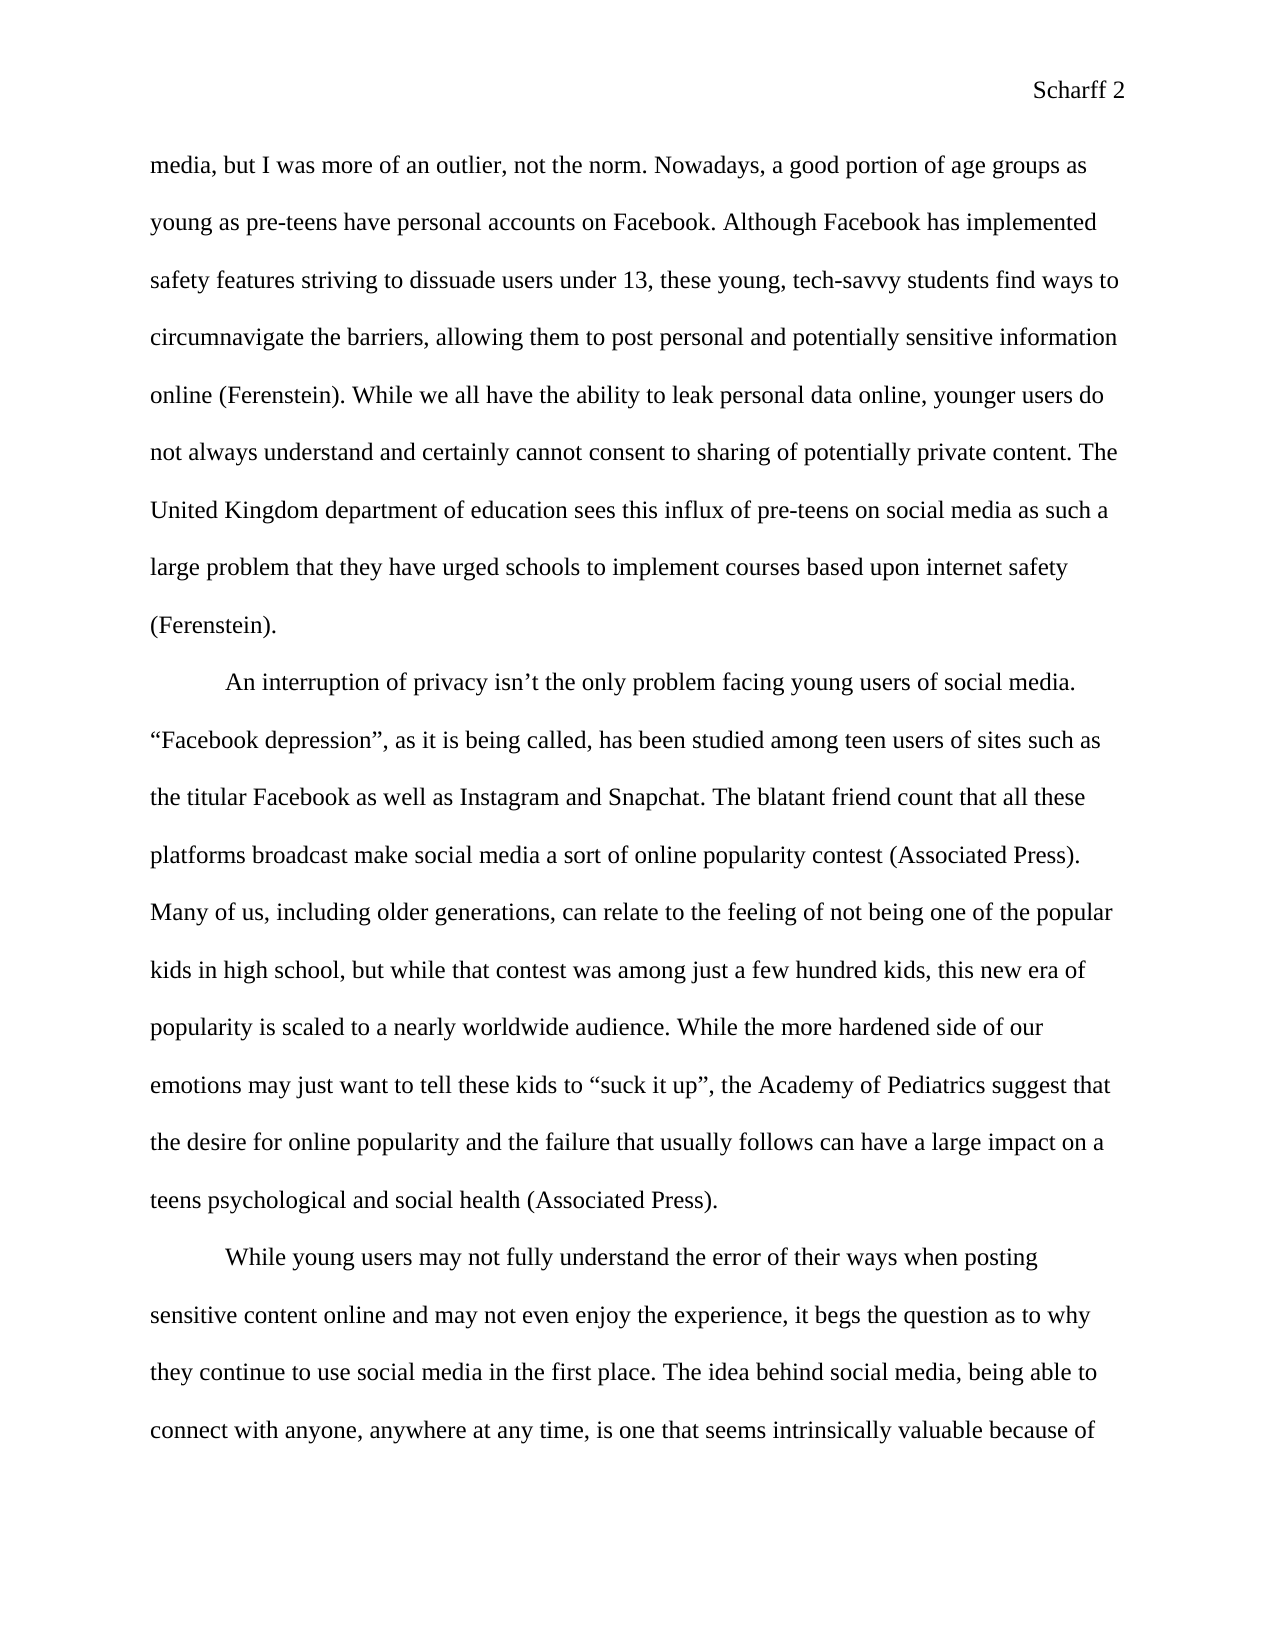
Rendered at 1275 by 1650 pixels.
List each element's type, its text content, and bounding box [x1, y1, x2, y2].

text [150, 1242, 1125, 1444]
text An interruption of privacy isn’t the only problem facing young users of social media. “Facebook depression”, as it is being called, has been studied among teen users of sites such as the titular Facebook as well as Instagram and Snapchat. The blatant friend count that all these platforms broadcast make social media a sort of online popularity contest (Associated Press). Many of us, including older generations, can relate to the feeling of not being one of the popular kids in high school, but while that contest was among just a few hundred kids, this new era of popularity is scaled to a nearly worldwide audience. While the more hardened side of our emotions may just want to tell these kids to “suck it up”, the Academy of Pediatrics suggest that the desire for online popularity and the failure that usually follows can have a large impact on a teens psychological and social health (Associated Press). [150, 667, 1125, 1214]
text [150, 150, 1125, 639]
